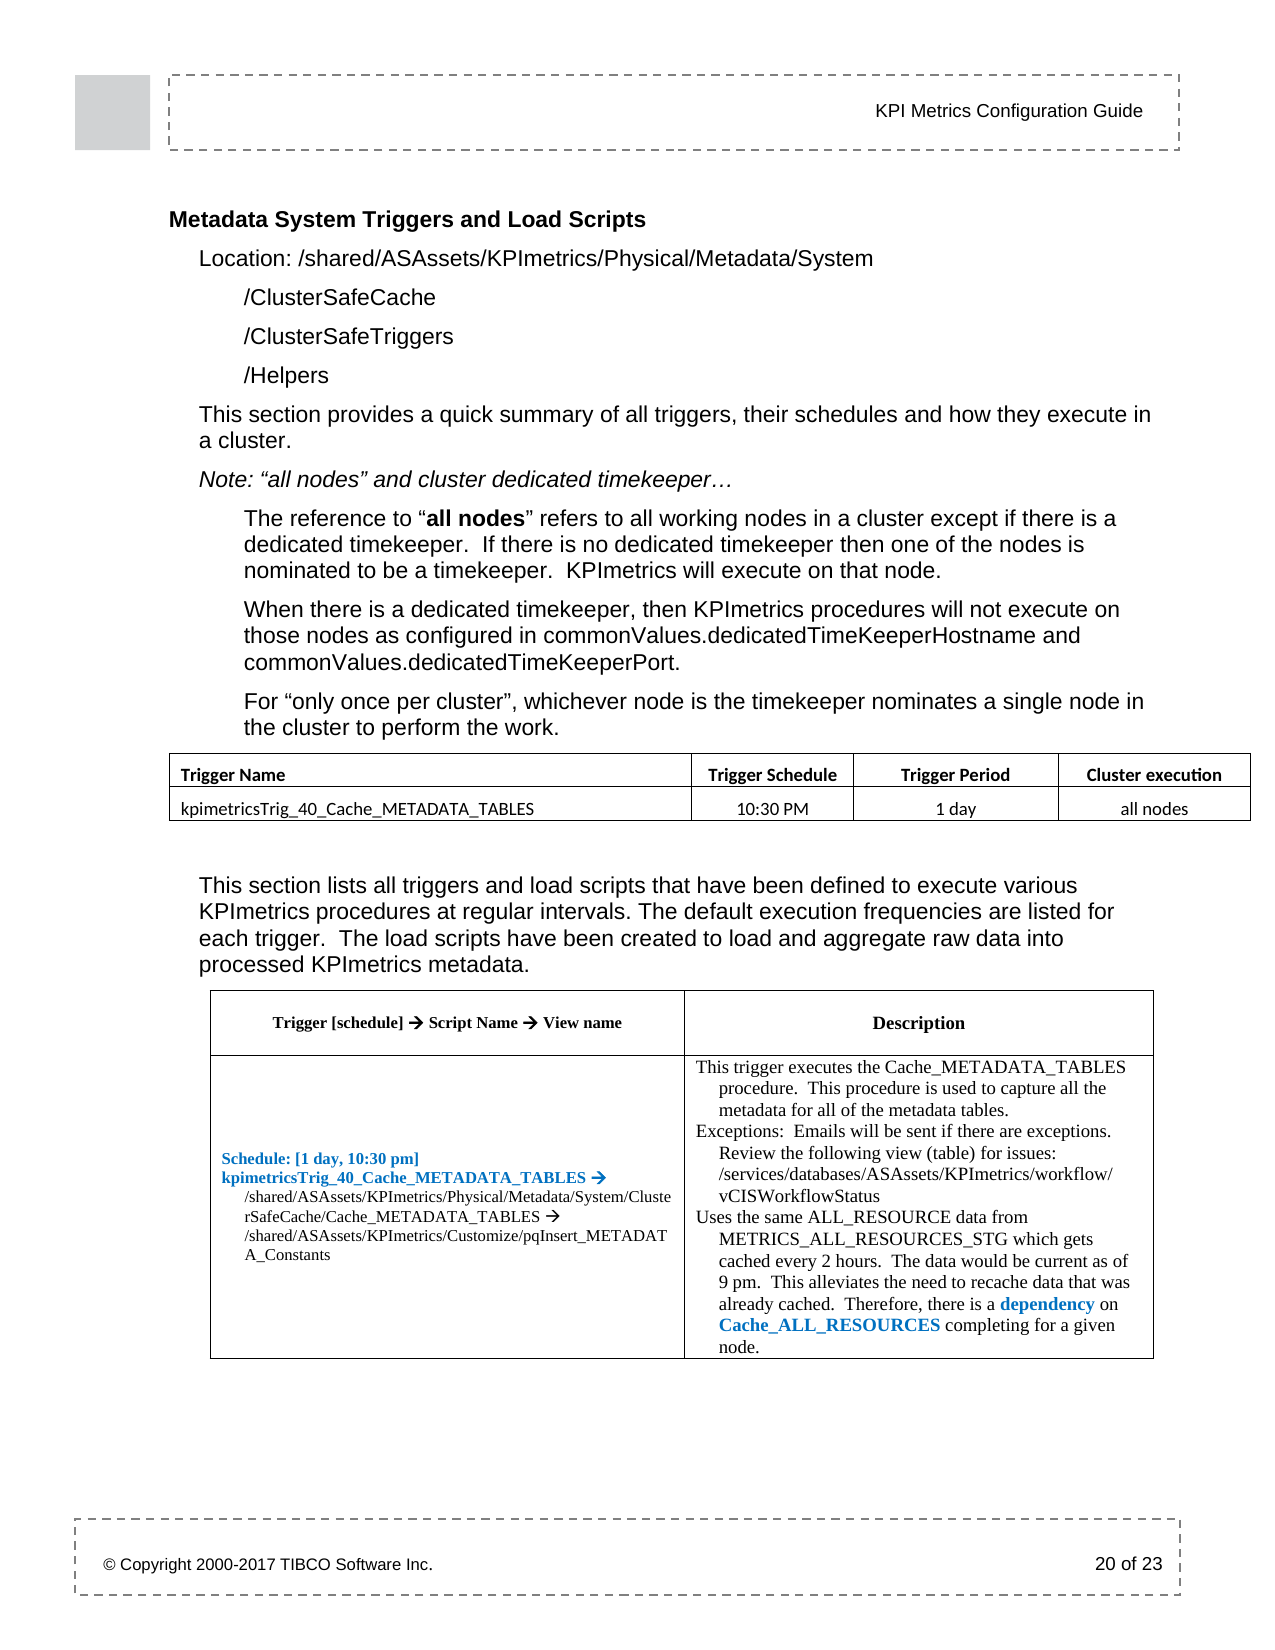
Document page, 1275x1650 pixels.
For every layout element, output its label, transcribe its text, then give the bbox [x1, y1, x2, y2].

table_cell 1 day [854, 787, 1058, 819]
text When there is a dedicated timekeeper, then KPImetrics procedures will not execute on those nodes as configured in commonValues.dedicatedTimeKeeperHostname and commonValues.dedicatedTimeKeeperPort. [244, 596, 1162, 675]
table_cell all nodes [1059, 787, 1250, 819]
text The reference to “all nodes” refers to all working nodes in a cluster except if there is a dedicated timekeeper. If there is no dedicated timekeeper then one of the nodes is nominated to be a timekeeper. KPImetrics will execute on that node. [244, 504, 1162, 584]
table_header Trigger Schedule [692, 754, 853, 786]
text Note: “all nodes” and cluster dedicated timekeeper… [199, 466, 1162, 492]
text This section lists all triggers and load scripts that have been defined to execute various KPImetrics procedures at regular intervals. The default execution frequencies are listed for each trigger. The load scripts have been created to load and aggregate raw data into processed KPImetrics metadata. [199, 872, 1162, 977]
table_header Cluster execution [1059, 754, 1250, 786]
text This section provides a quick summary of all triggers, their schedules and how they execute in a cluster. [199, 401, 1162, 453]
text /ClusterSafeCache [244, 284, 1162, 310]
table_header Trigger Name [170, 754, 691, 786]
table_header Trigger [schedule] Script Name View name [211, 991, 684, 1054]
table_header Description [685, 991, 1153, 1054]
table_header Trigger Period [854, 754, 1058, 786]
text Location: /shared/ASAssets/KPImetrics/Physical/Metadata/System [199, 245, 1162, 271]
text /ClusterSafeTriggers [244, 323, 1162, 349]
table_cell This trigger executes the Cache_METADATA_TABLES procedure. This procedure is used to capture all the metadata for all of the metadata tables. Exceptions: Emails will be sent if there are exceptions. Review the following view (table) for issues: /services/databases/ASAssets/KPImetrics/workflow/ vCISWorkflowStatus Uses the same ALL_RESOURCE data from METRICS_ALL_RESOURCES_STG which gets cached every 2 hours. The data would be current as of 9 pm. This alleviates the need to recache data that was already cached. Therefore, there is a dependency on Cache_ALL_RESOURCES completing for a given node. [685, 1056, 1153, 1357]
table_cell 10:30 PM [692, 787, 853, 819]
table_cell Schedule: [1 day, 10:30 pm] kpimetricsTrig_40_Cache_METADATA_TABLES /shared/ASAssets/KPImetrics/Physical/Metadata/System/ClusterSafeCache/Cache_METADATA_TABLES /shared/ASAssets/KPImetrics/Customize/pqInsert_METADATA_Constants [211, 1056, 684, 1357]
text /Helpers [244, 362, 1162, 388]
text For “only once per cluster”, whichever node is the timekeeper nominates a single node in the cluster to perform the work. [244, 688, 1162, 740]
subtitle Metadata System Triggers and Load Scripts [169, 206, 1162, 233]
table_cell kpimetricsTrig_40_Cache_METADATA_TABLES [170, 787, 691, 819]
